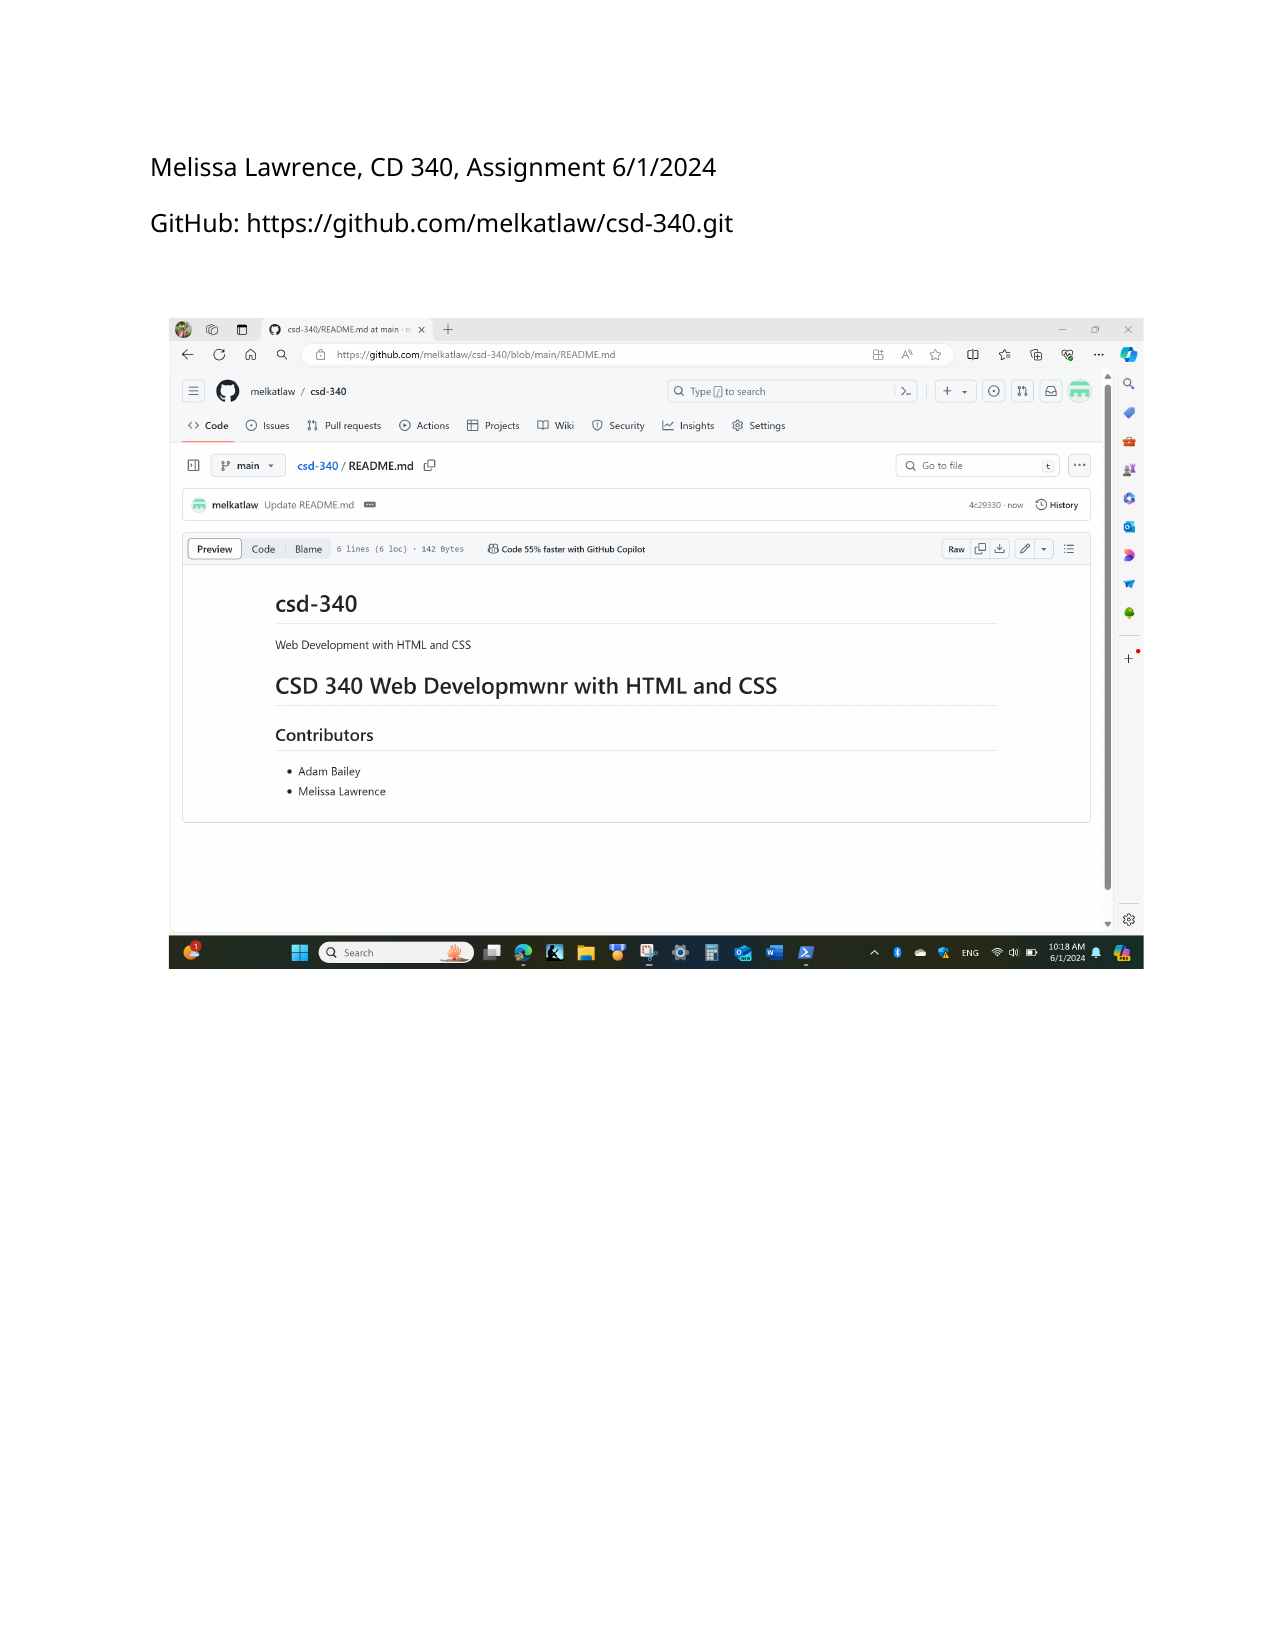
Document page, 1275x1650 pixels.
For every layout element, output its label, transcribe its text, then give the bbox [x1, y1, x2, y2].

text Melissa Lawrence, CD 340, Assignment 6/1/2024 [150, 150, 1125, 184]
text GitHub: https://github.com/melkatlaw/csd-340.git [150, 206, 1125, 240]
